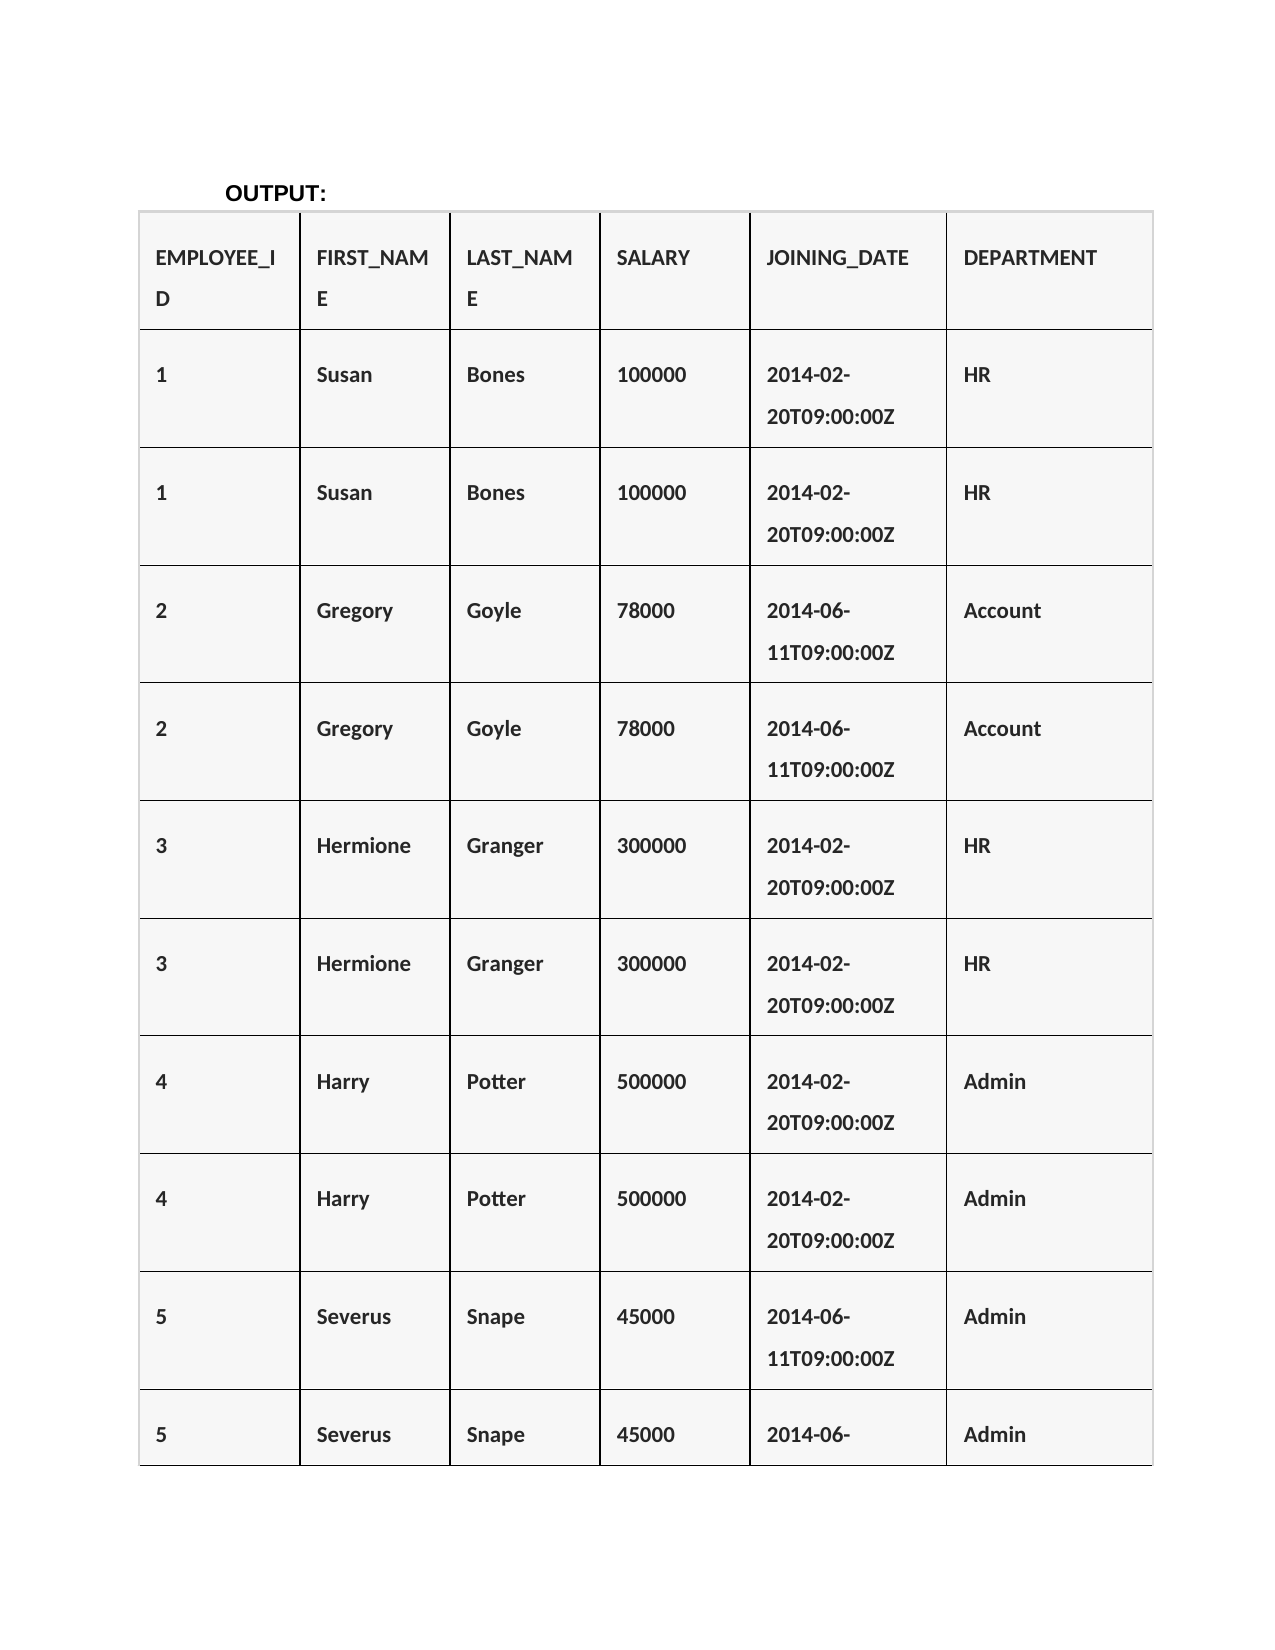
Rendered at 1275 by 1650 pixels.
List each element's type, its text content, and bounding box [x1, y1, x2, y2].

table_cell Goyle [451, 566, 599, 682]
table_cell 45000 [601, 1272, 749, 1388]
table_header LAST_NAME [451, 213, 599, 329]
table_cell Goyle [451, 683, 599, 800]
table_cell 4 [140, 1154, 299, 1271]
table_cell Admin [947, 1272, 1152, 1388]
table_cell HR [947, 330, 1152, 447]
table_cell Account [947, 566, 1152, 682]
table_header FIRST_NAME [301, 213, 449, 329]
table_cell 500000 [601, 1036, 749, 1153]
table_cell Harry [301, 1036, 449, 1153]
table_cell 300000 [601, 919, 749, 1035]
table_cell Admin [947, 1036, 1152, 1153]
table_cell Severus [301, 1272, 449, 1388]
table_cell 78000 [601, 566, 749, 682]
table_cell Snape [451, 1390, 599, 1464]
table_cell Gregory [301, 566, 449, 682]
table_cell Snape [451, 1272, 599, 1388]
table_header EMPLOYEE_ID [140, 213, 299, 329]
table_header JOINING_DATE [751, 213, 946, 329]
table_cell 2014-02-20T09:00:00Z [751, 919, 946, 1035]
table_cell HR [947, 919, 1152, 1035]
table_cell 2014-02-20T09:00:00Z [751, 1036, 946, 1153]
table_cell Admin [947, 1390, 1152, 1464]
table_cell HR [947, 801, 1152, 918]
table_cell Granger [451, 801, 599, 918]
table_cell Account [947, 683, 1152, 800]
table_header DEPARTMENT [947, 213, 1152, 329]
table_cell 3 [140, 919, 299, 1035]
table_cell Susan [301, 330, 449, 447]
table_cell 1 [140, 448, 299, 564]
table_cell 2014-02-20T09:00:00Z [751, 448, 946, 564]
table_cell 500000 [601, 1154, 749, 1271]
table_cell Admin [947, 1154, 1152, 1271]
table_cell 2014-06-11T09:00:00Z [751, 683, 946, 800]
table_cell 2 [140, 683, 299, 800]
table_cell Bones [451, 330, 599, 447]
table_cell 2014-06-11T09:00:00Z [751, 566, 946, 682]
table_cell Granger [451, 919, 599, 1035]
table_cell 45000 [601, 1390, 749, 1464]
table_cell 1 [140, 330, 299, 447]
table_cell Potter [451, 1036, 599, 1153]
table_cell Hermione [301, 801, 449, 918]
table_cell 2014-02-20T09:00:00Z [751, 801, 946, 918]
table_cell Susan [301, 448, 449, 564]
table_cell 100000 [601, 448, 749, 564]
table_cell 2014-02-20T09:00:00Z [751, 330, 946, 447]
text OUTPUT: [225, 150, 1125, 207]
table_cell 3 [140, 801, 299, 918]
table_cell 4 [140, 1036, 299, 1153]
table_cell 100000 [601, 330, 749, 447]
table_cell Potter [451, 1154, 599, 1271]
table_cell 300000 [601, 801, 749, 918]
table_cell Gregory [301, 683, 449, 800]
table_header SALARY [601, 213, 749, 329]
table_cell 78000 [601, 683, 749, 800]
table_cell Bones [451, 448, 599, 564]
table_cell 2014-06-11T09:00:00Z [751, 1272, 946, 1388]
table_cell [751, 1390, 946, 1464]
table_cell 2 [140, 566, 299, 682]
table_cell 2014-02-20T09:00:00Z [751, 1154, 946, 1271]
table_cell 5 [140, 1390, 299, 1464]
table_cell HR [947, 448, 1152, 564]
table_cell Hermione [301, 919, 449, 1035]
table_cell Severus [301, 1390, 449, 1464]
table_cell Harry [301, 1154, 449, 1271]
table_cell 5 [140, 1272, 299, 1388]
